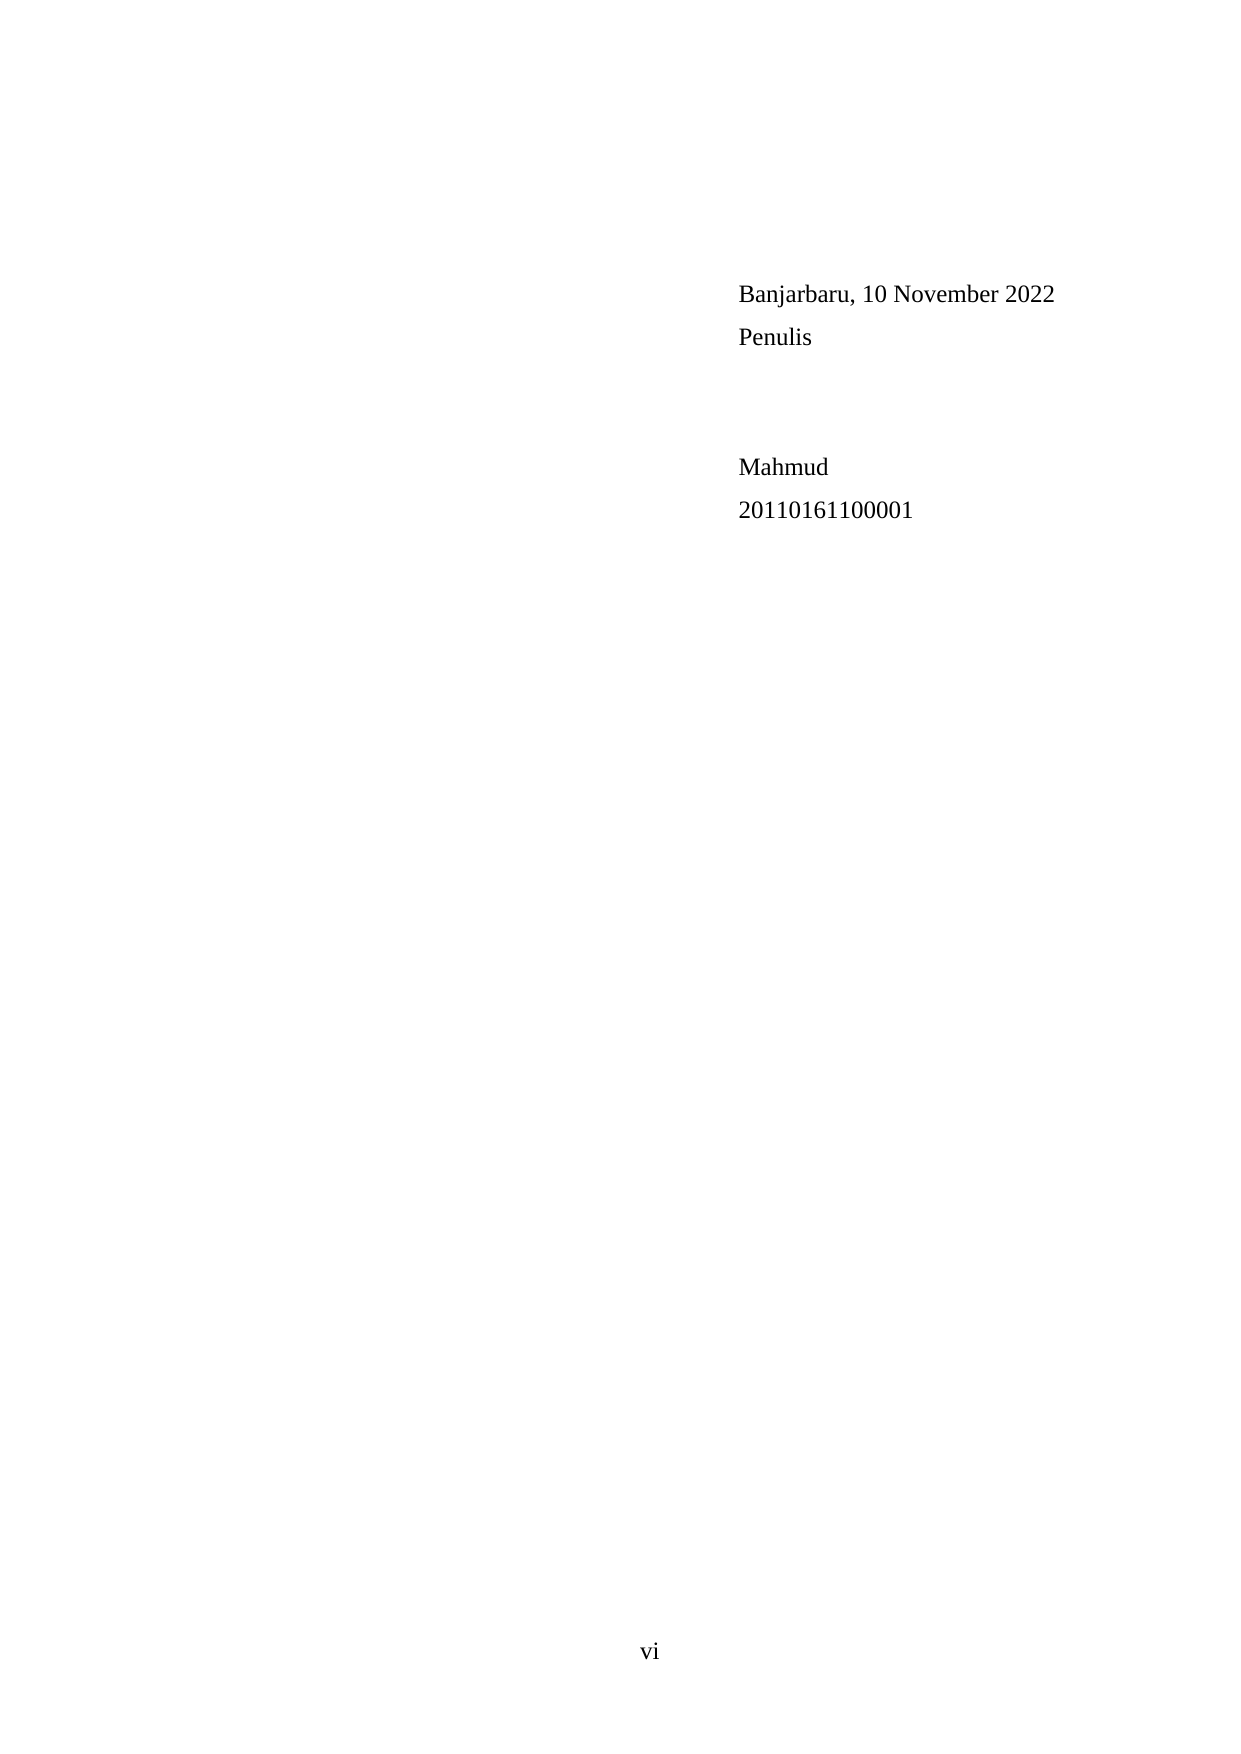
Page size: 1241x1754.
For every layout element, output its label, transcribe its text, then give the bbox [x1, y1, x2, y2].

text Banjarbaru, 10 November 2022 [738, 279, 1063, 308]
text Penulis [738, 322, 1063, 351]
text Mahmud [738, 452, 1063, 481]
text 20110161100001 [738, 495, 1063, 524]
